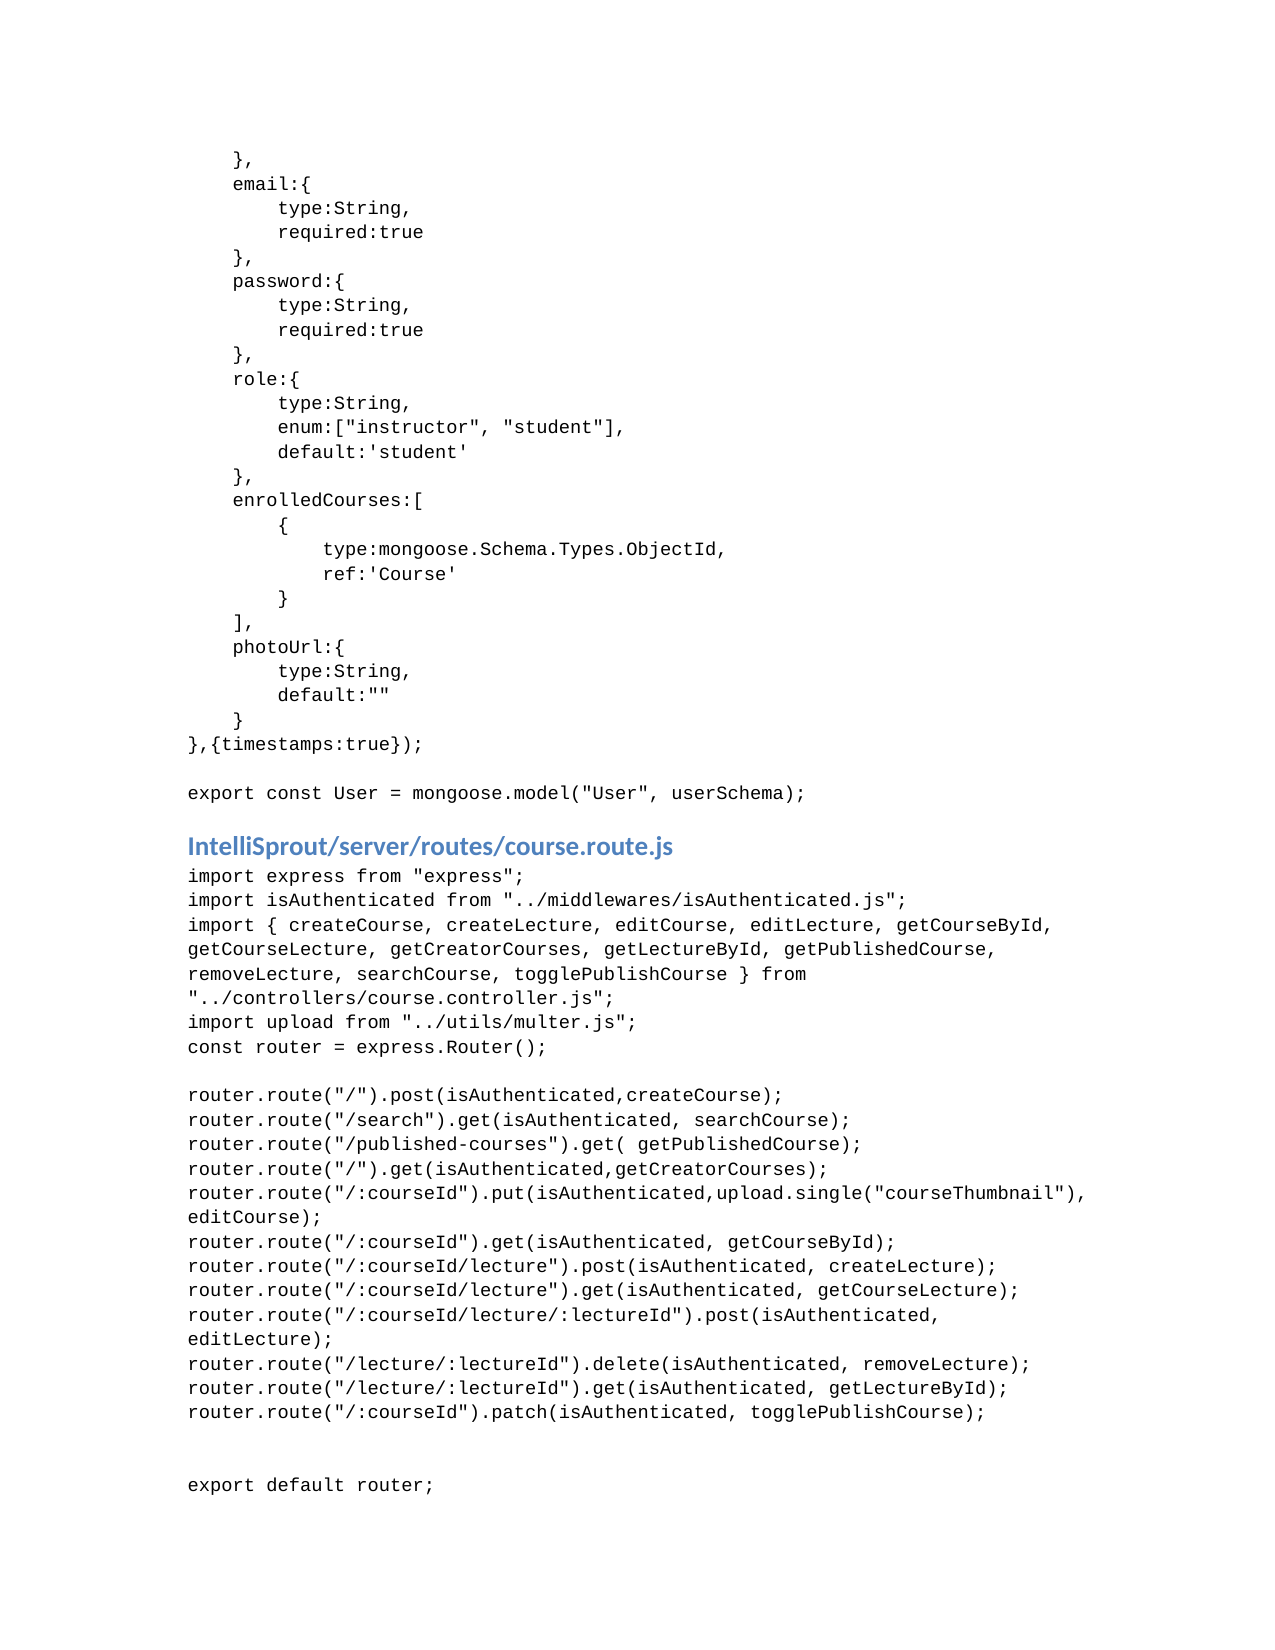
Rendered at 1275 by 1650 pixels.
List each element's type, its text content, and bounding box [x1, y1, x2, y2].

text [187, 150, 1087, 805]
subtitle IntelliSprout/server/routes/course.route.js [187, 829, 1087, 862]
text import express from "express"; import isAuthenticated from "../middlewares/isAuthenticated.js"; import { createCourse, createLecture, editCourse, editLecture, getCourseById, getCourseLecture, getCreatorCourses, getLectureById, getPublishedCourse, removeLecture, searchCourse, togglePublishCourse } from "../controllers/course.controller.js"; import upload from "../utils/multer.js"; const router = express.Router(); router.route("/").post(isAuthenticated,createCourse); router.route("/search").get(isAuthenticated, searchCourse); router.route("/published-courses").get( getPublishedCourse); router.route("/").get(isAuthenticated,getCreatorCourses); router.route("/:courseId").put(isAuthenticated,upload.single("courseThumbnail"),editCourse); router.route("/:courseId").get(isAuthenticated, getCourseById); router.route("/:courseId/lecture").post(isAuthenticated, createLecture); router.route("/:courseId/lecture").get(isAuthenticated, getCourseLecture); router.route("/:courseId/lecture/:lectureId").post(isAuthenticated, editLecture); router.route("/lecture/:lectureId").delete(isAuthenticated, removeLecture); router.route("/lecture/:lectureId").get(isAuthenticated, getLectureById); router.route("/:courseId").patch(isAuthenticated, togglePublishCourse); export default router; [187, 867, 1087, 1497]
